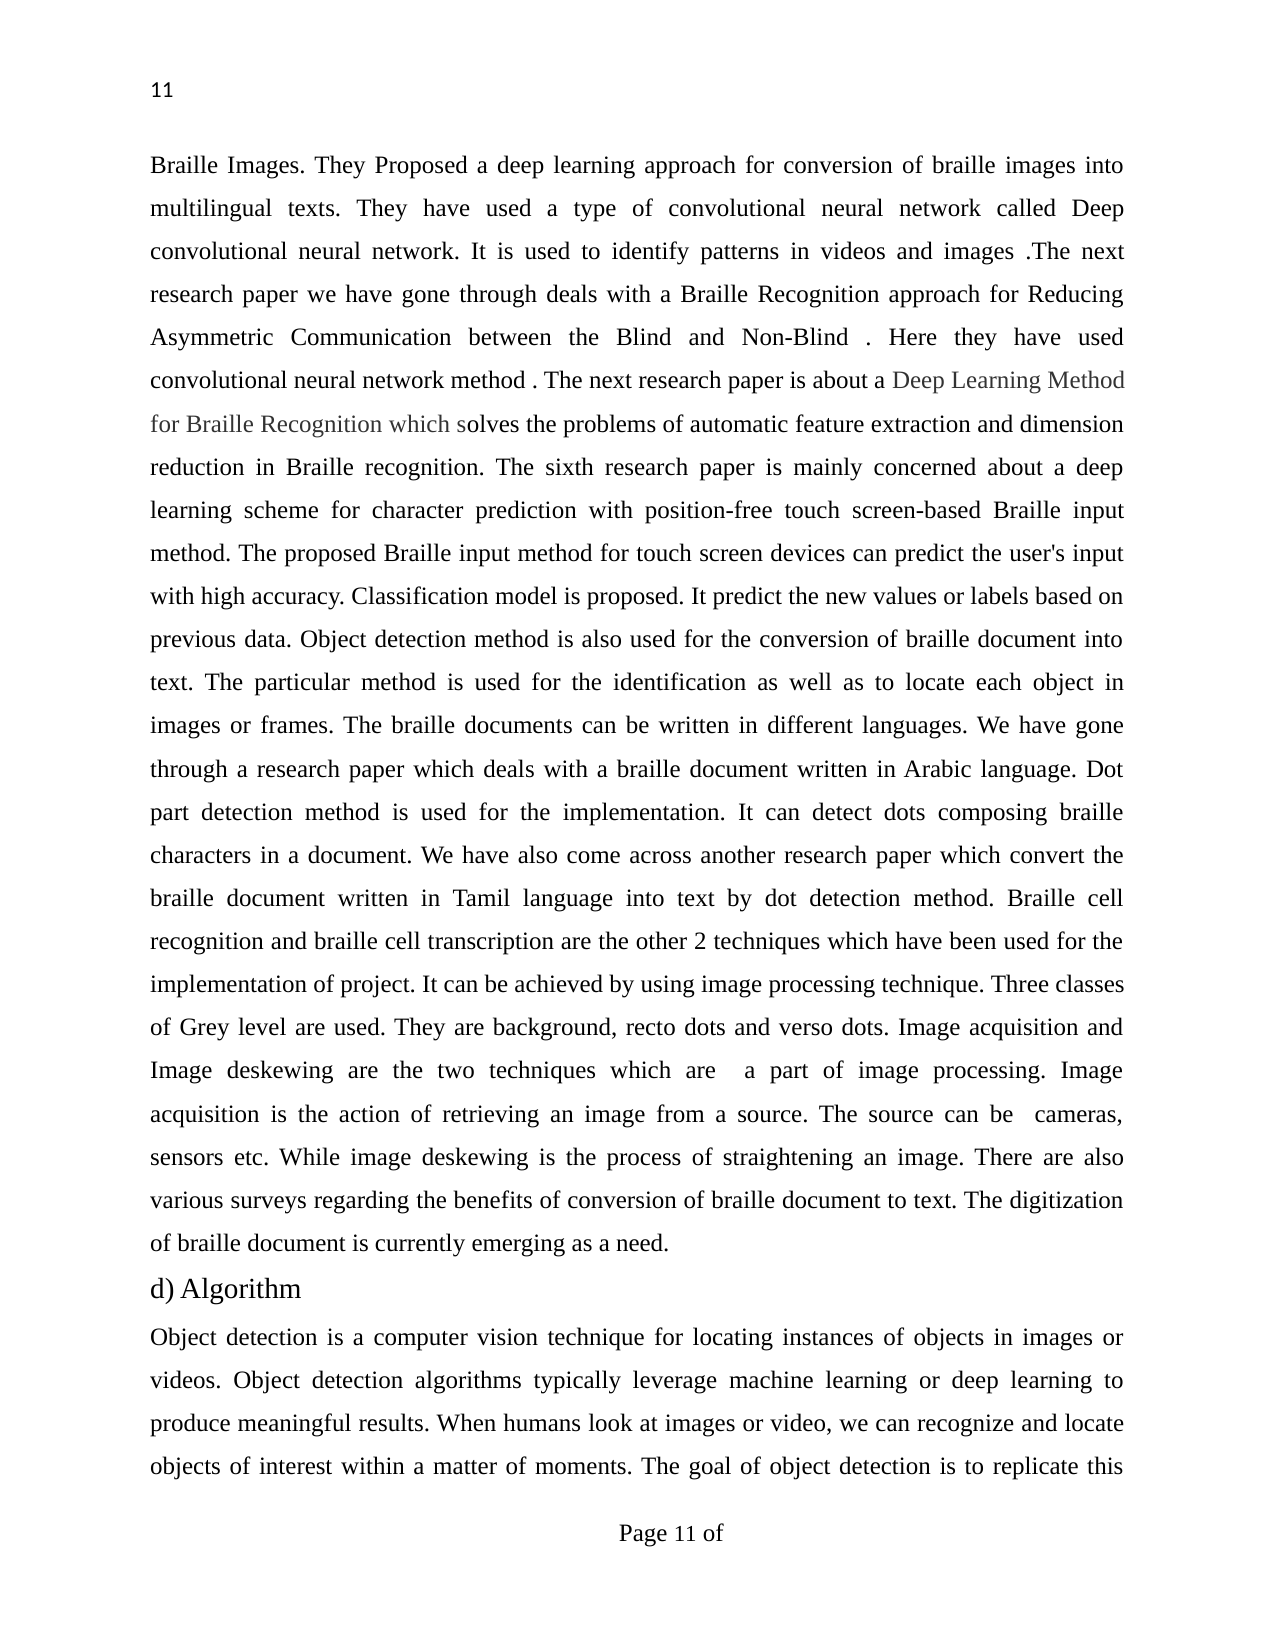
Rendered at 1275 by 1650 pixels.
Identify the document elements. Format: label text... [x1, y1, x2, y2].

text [150, 150, 1125, 1257]
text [150, 1322, 1125, 1480]
text d) Algorithm [150, 1271, 1125, 1305]
